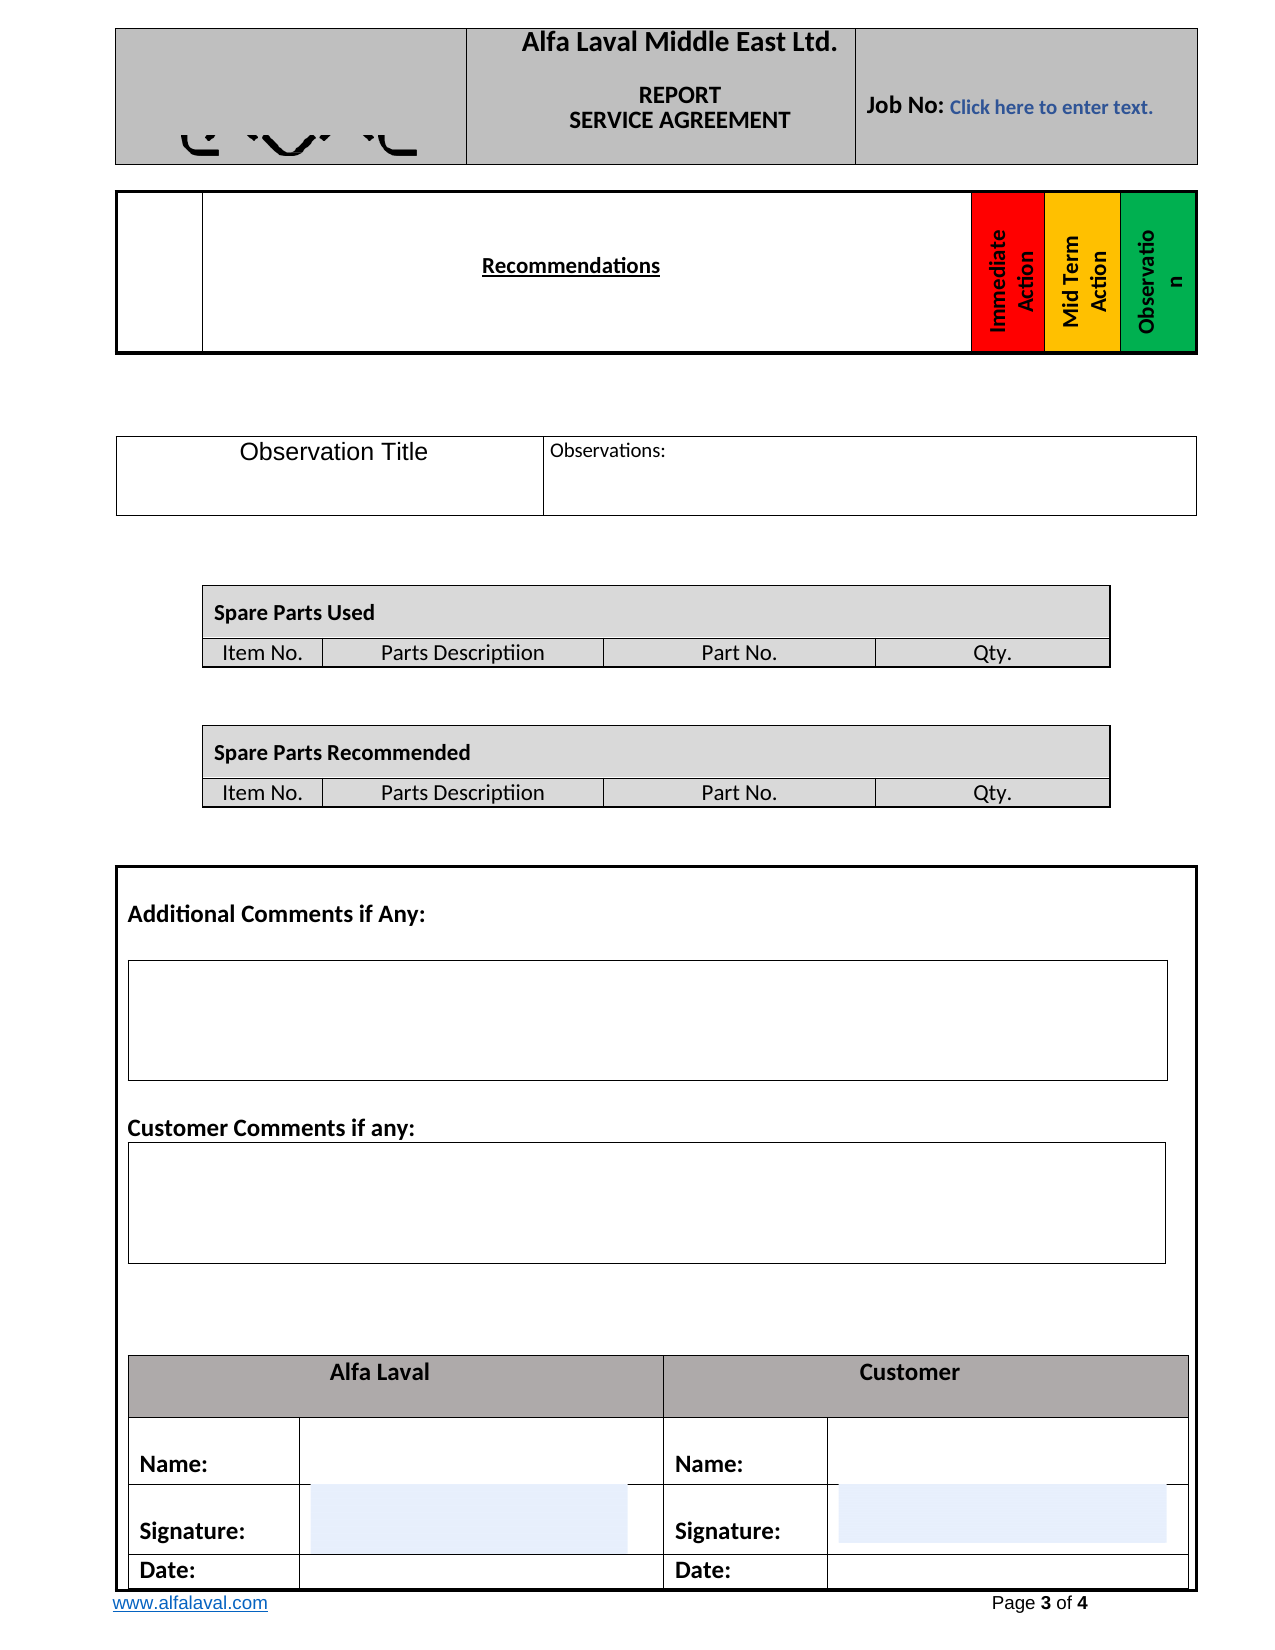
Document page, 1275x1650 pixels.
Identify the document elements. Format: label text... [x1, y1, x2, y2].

table_cell Qty. [876, 639, 1109, 666]
picture [310, 1484, 628, 1554]
picture [838, 1484, 1167, 1543]
table_cell Part No. [604, 779, 875, 806]
table_cell Item No. [203, 779, 322, 806]
table_cell Parts Descriptiion [323, 779, 603, 806]
picture [126, 135, 456, 156]
table_cell Parts Descriptiion [323, 639, 603, 666]
table_cell Part No. [604, 639, 875, 666]
table_header Spare Parts Recommended [203, 726, 1109, 777]
table_header Additional Comments if Any: Customer Comments if any: [118, 868, 1195, 1589]
table_cell Qty. [876, 779, 1109, 806]
table_cell Item No. [203, 639, 322, 666]
table_header Spare Parts Used [203, 586, 1109, 637]
